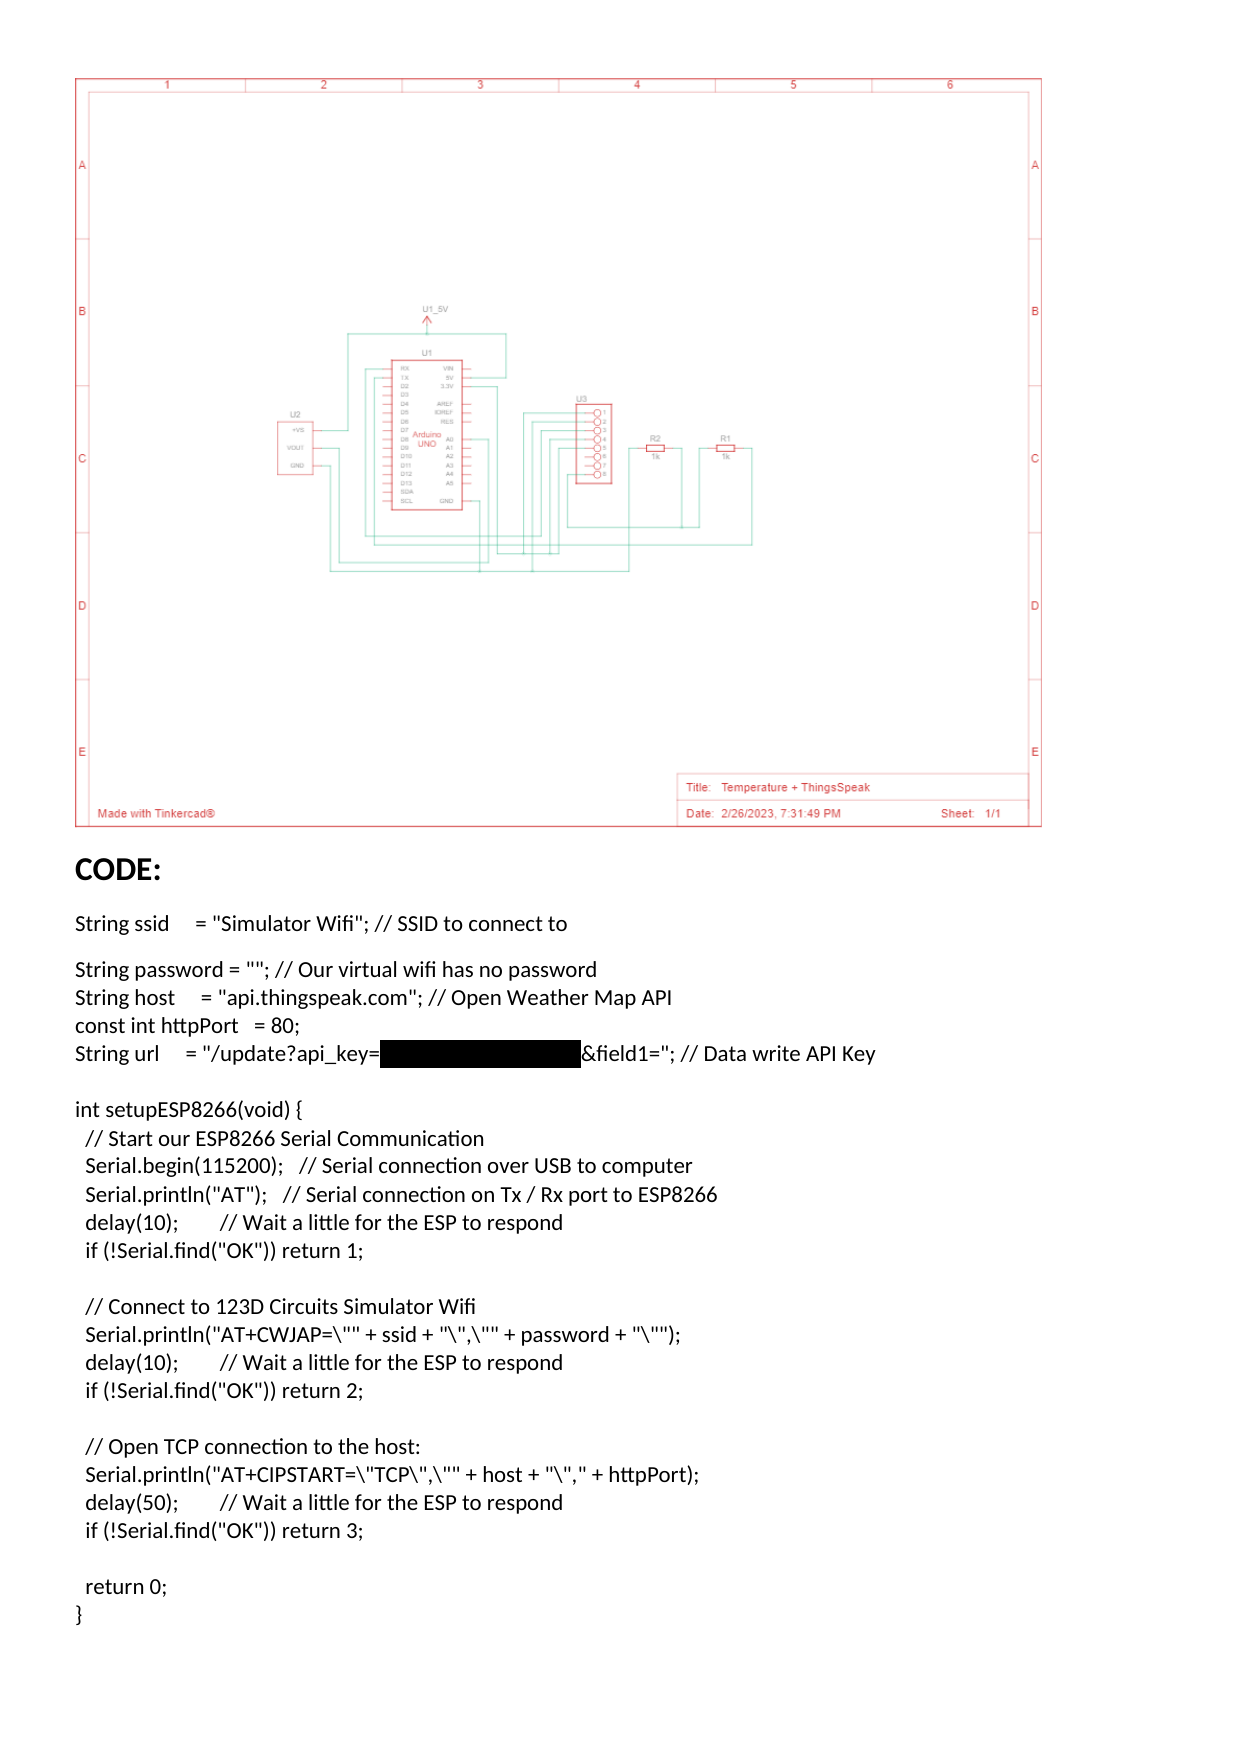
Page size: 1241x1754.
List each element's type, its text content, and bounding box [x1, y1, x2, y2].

text int setupESP8266(void) { [75, 1096, 1165, 1124]
text const int httpPort = 80; [75, 1012, 1165, 1039]
text String ssid = "Simulator Wifi"; // SSID to connect to [75, 909, 1165, 937]
text delay(10); // Wait a little for the ESP to respond [75, 1348, 1165, 1376]
text CODE: [75, 848, 1165, 889]
text // Start our ESP8266 Serial Communication [75, 1124, 1165, 1152]
text } [75, 1600, 1165, 1628]
text Serial.println("AT+CWJAP=\"" + ssid + "\",\"" + password + "\""); [75, 1320, 1165, 1348]
picture [75, 75, 1042, 830]
text String url = "/update?api_key=V6Y9GC47ML8RHVZ4&field1="; // Data write API Key [75, 1039, 1165, 1068]
text String password = ""; // Our virtual wifi has no password [75, 956, 1165, 983]
text delay(10); // Wait a little for the ESP to respond [75, 1208, 1165, 1236]
text if (!Serial.find("OK")) return 2; [75, 1376, 1165, 1404]
text return 0; [75, 1572, 1165, 1600]
text // Connect to 123D Circuits Simulator Wifi [75, 1292, 1165, 1320]
text String host = "api.thingspeak.com"; // Open Weather Map API [75, 983, 1165, 1012]
text delay(50); // Wait a little for the ESP to respond [75, 1488, 1165, 1516]
text if (!Serial.find("OK")) return 1; [75, 1236, 1165, 1264]
text Serial.println("AT"); // Serial connection on Tx / Rx port to ESP8266 [75, 1180, 1165, 1208]
text if (!Serial.find("OK")) return 3; [75, 1516, 1165, 1544]
text Serial.println("AT+CIPSTART=\"TCP\",\"" + host + "\"," + httpPort); [75, 1460, 1165, 1488]
text // Open TCP connection to the host: [75, 1432, 1165, 1460]
text Serial.begin(115200); // Serial connection over USB to computer [75, 1152, 1165, 1180]
